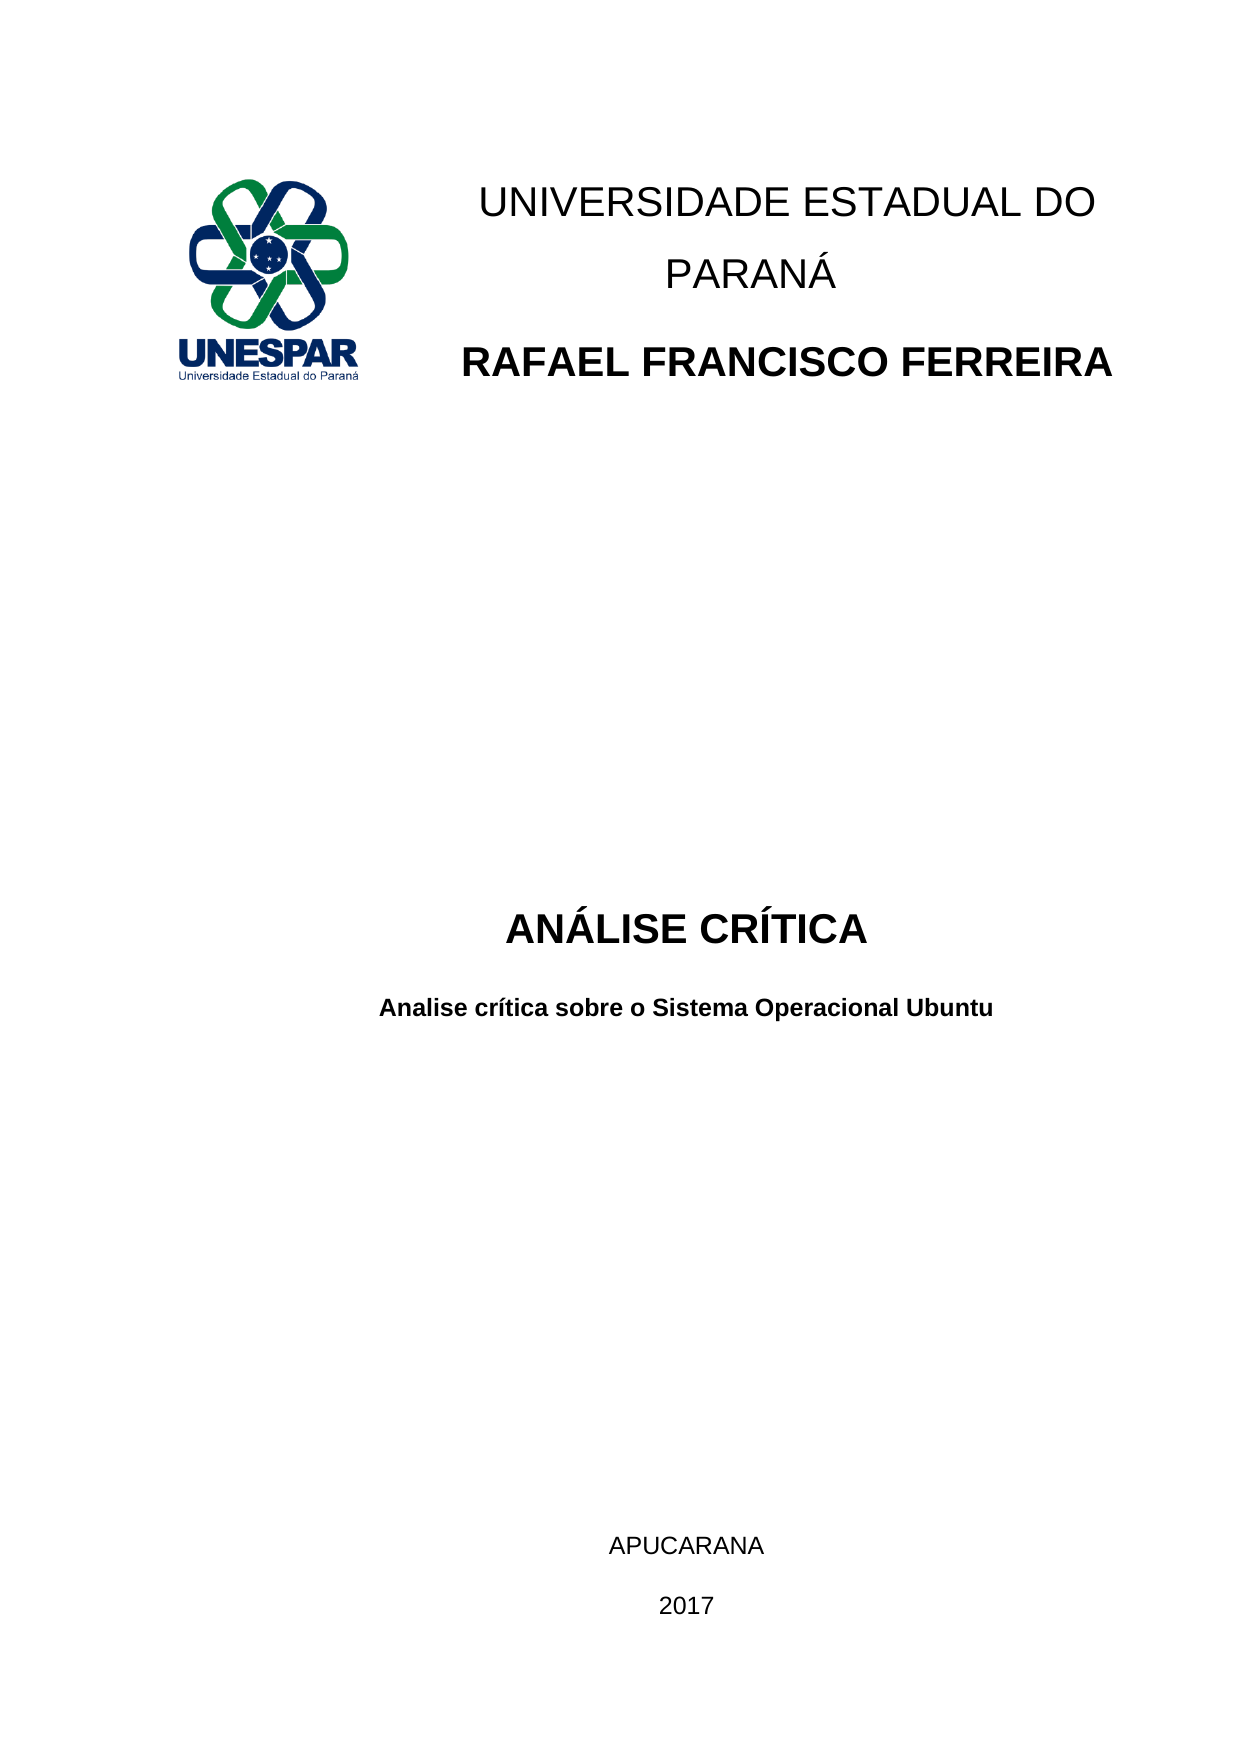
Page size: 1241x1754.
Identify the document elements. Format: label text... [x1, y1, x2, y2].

text Analise crítica sobre o Sistema Operacional Ubuntu [177, 993, 1122, 1022]
text 2017 [177, 1591, 1122, 1620]
text RAFAEL FRANCISCO FERREIRA [177, 338, 1122, 386]
text ANÁLISE CRÍTICA [177, 904, 1122, 952]
text UNIVERSIDADE ESTADUAL DO PARANÁ [360, 177, 1122, 297]
text APUCARANA [177, 1531, 1122, 1560]
picture [177, 177, 360, 382]
